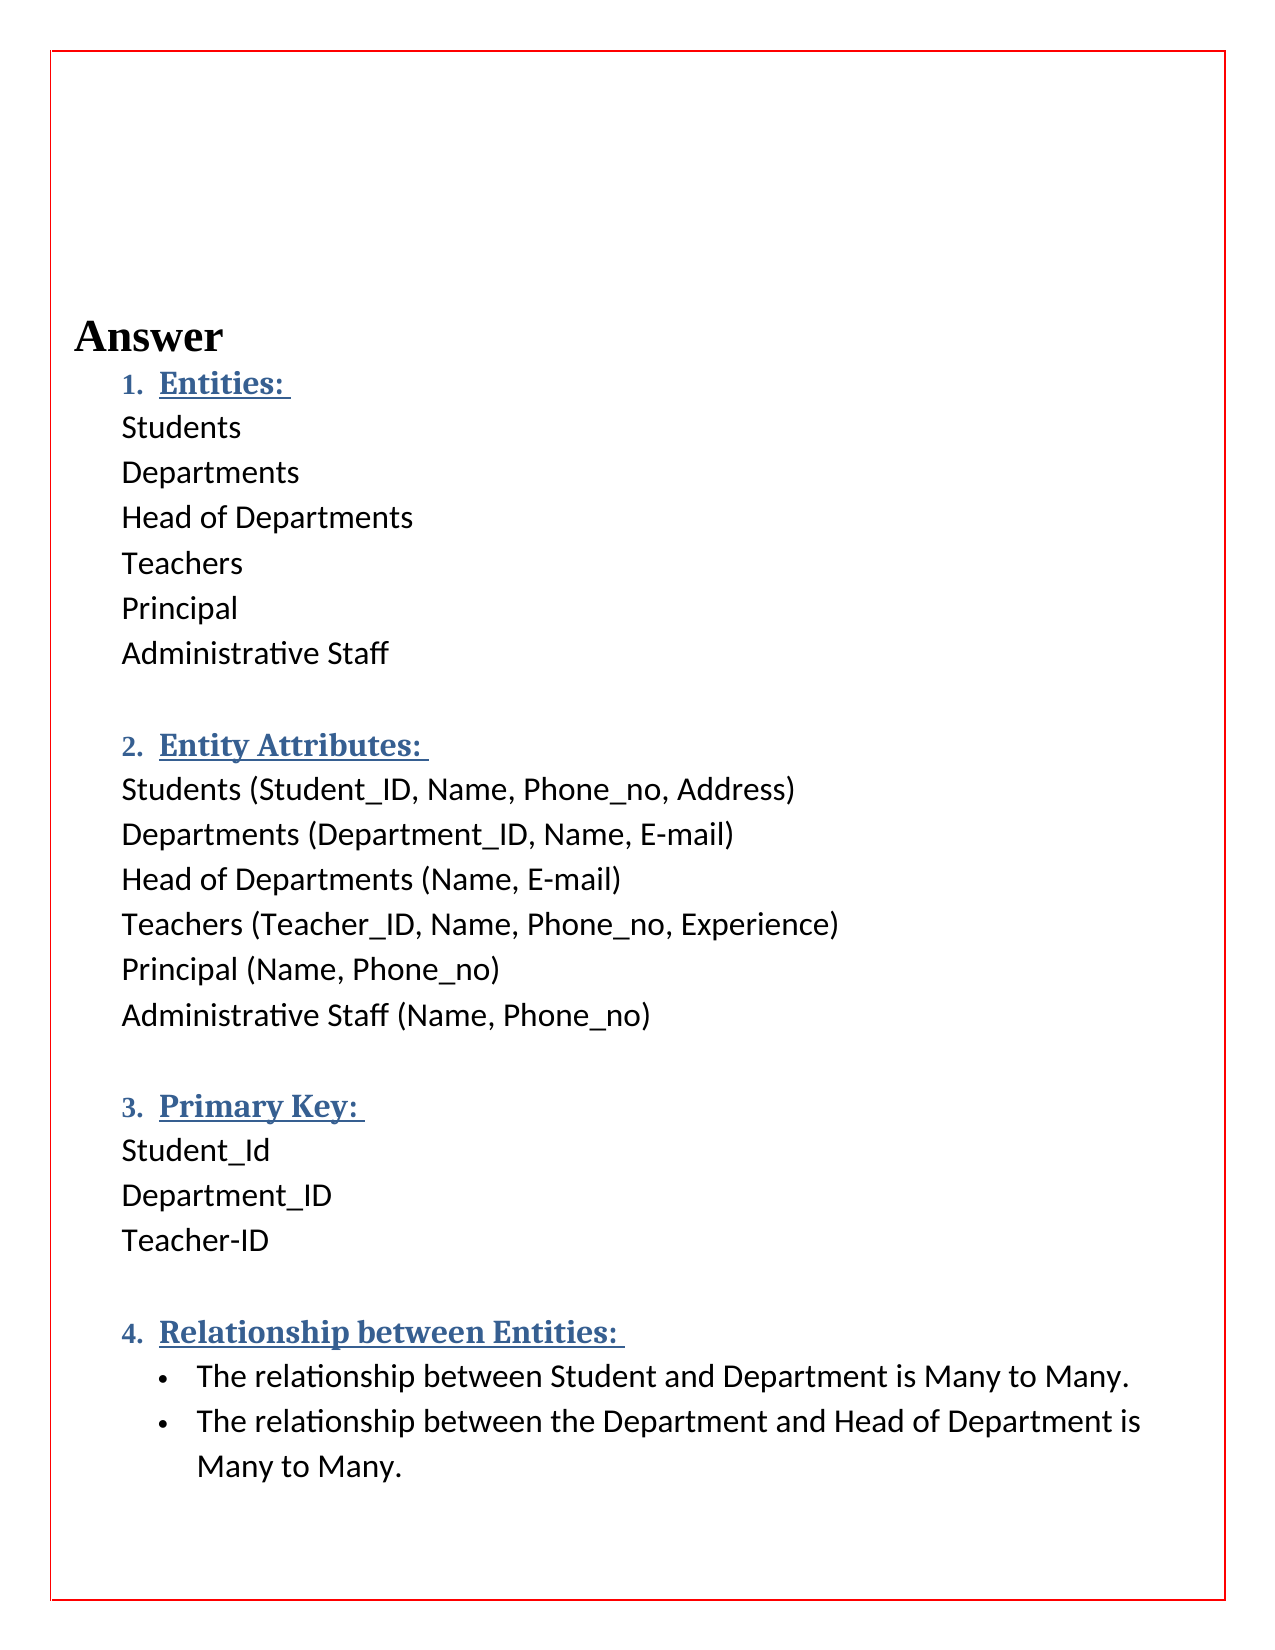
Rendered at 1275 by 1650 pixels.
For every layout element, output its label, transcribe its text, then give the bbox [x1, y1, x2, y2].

list Primary Key: [121, 1087, 1213, 1126]
text Teachers [121, 542, 1207, 582]
text Head of Departments [121, 496, 1207, 537]
list The relationship between the Department and Head of Department is Many to Many. [159, 1400, 1207, 1486]
text Administrative Staff [121, 632, 1207, 673]
list Relationship between Entities: [121, 1313, 1213, 1352]
text Departments (Department_ID, Name, E-mail) [121, 813, 1207, 853]
text Administrative Staff (Name, Phone_no) [121, 994, 1207, 1034]
text Students (Student_ID, Name, Phone_no, Address) [121, 768, 1207, 808]
text Department_ID [121, 1174, 1207, 1214]
subtitle Answer [73, 308, 1150, 361]
text Student_Id [121, 1129, 1207, 1169]
text Teachers (Teacher_ID, Name, Phone_no, Experience) [121, 903, 1207, 944]
list The relationship between Student and Department is Many to Many. [159, 1354, 1207, 1395]
text Students [121, 406, 1207, 447]
list Entities: [121, 365, 1213, 403]
text Teacher-ID [121, 1219, 1207, 1260]
text Principal (Name, Phone_no) [121, 948, 1207, 989]
text Head of Departments (Name, E-mail) [121, 858, 1207, 899]
text Departments [121, 451, 1207, 492]
text Principal [121, 587, 1207, 628]
list Entity Attributes: [121, 726, 1213, 764]
